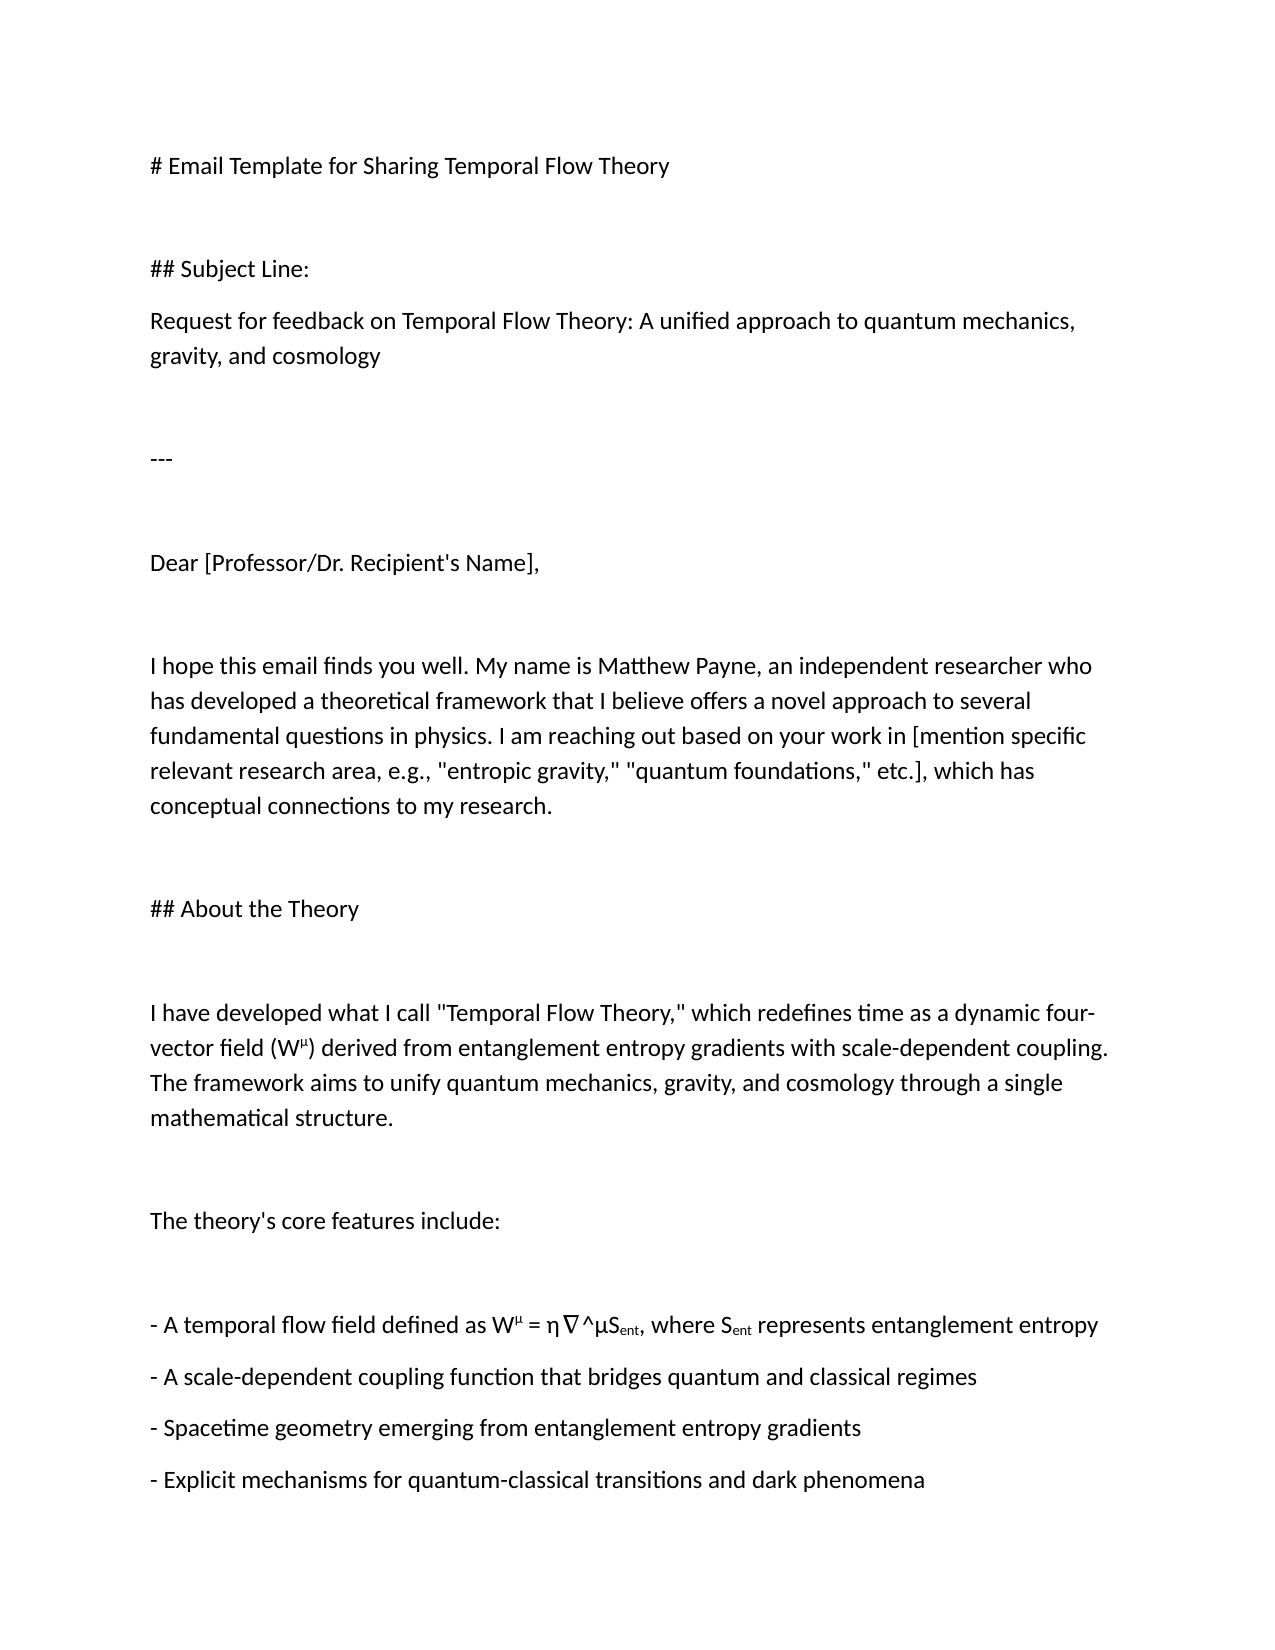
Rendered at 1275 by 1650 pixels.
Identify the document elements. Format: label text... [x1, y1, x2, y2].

text - Spacetime geometry emerging from entanglement entropy gradients [150, 1412, 1125, 1443]
text I hope this email finds you well. My name is Matthew Payne, an independent researcher who has developed a theoretical framework that I believe offers a novel approach to several fundamental questions in physics. I am reaching out based on your work in [mention specific relevant research area, e.g., "entropic gravity," "quantum foundations," etc.], which has conceptual connections to my research. [150, 650, 1125, 821]
text # Email Template for Sharing Temporal Flow Theory [150, 150, 1125, 181]
text The theory's core features include: [150, 1205, 1125, 1236]
text I have developed what I call "Temporal Flow Theory," which redefines time as a dynamic four-vector field (Wμ) derived from entanglement entropy gradients with scale-dependent coupling. The framework aims to unify quantum mechanics, gravity, and cosmology through a single mathematical structure. [150, 997, 1125, 1132]
text Dear [Professor/Dr. Recipient's Name], [150, 547, 1125, 577]
text --- [150, 443, 1125, 474]
text - A temporal flow field defined as Wμ = η∇^μSent, where Sent represents entanglement entropy [150, 1308, 1125, 1339]
text ## About the Theory [150, 893, 1125, 924]
text - A scale-dependent coupling function that bridges quantum and classical regimes [150, 1361, 1125, 1391]
text - Explicit mechanisms for quantum-classical transitions and dark phenomena [150, 1464, 1125, 1494]
text ## Subject Line: [150, 253, 1125, 284]
text Request for feedback on Temporal Flow Theory: A unified approach to quantum mechanics, gravity, and cosmology [150, 305, 1125, 371]
